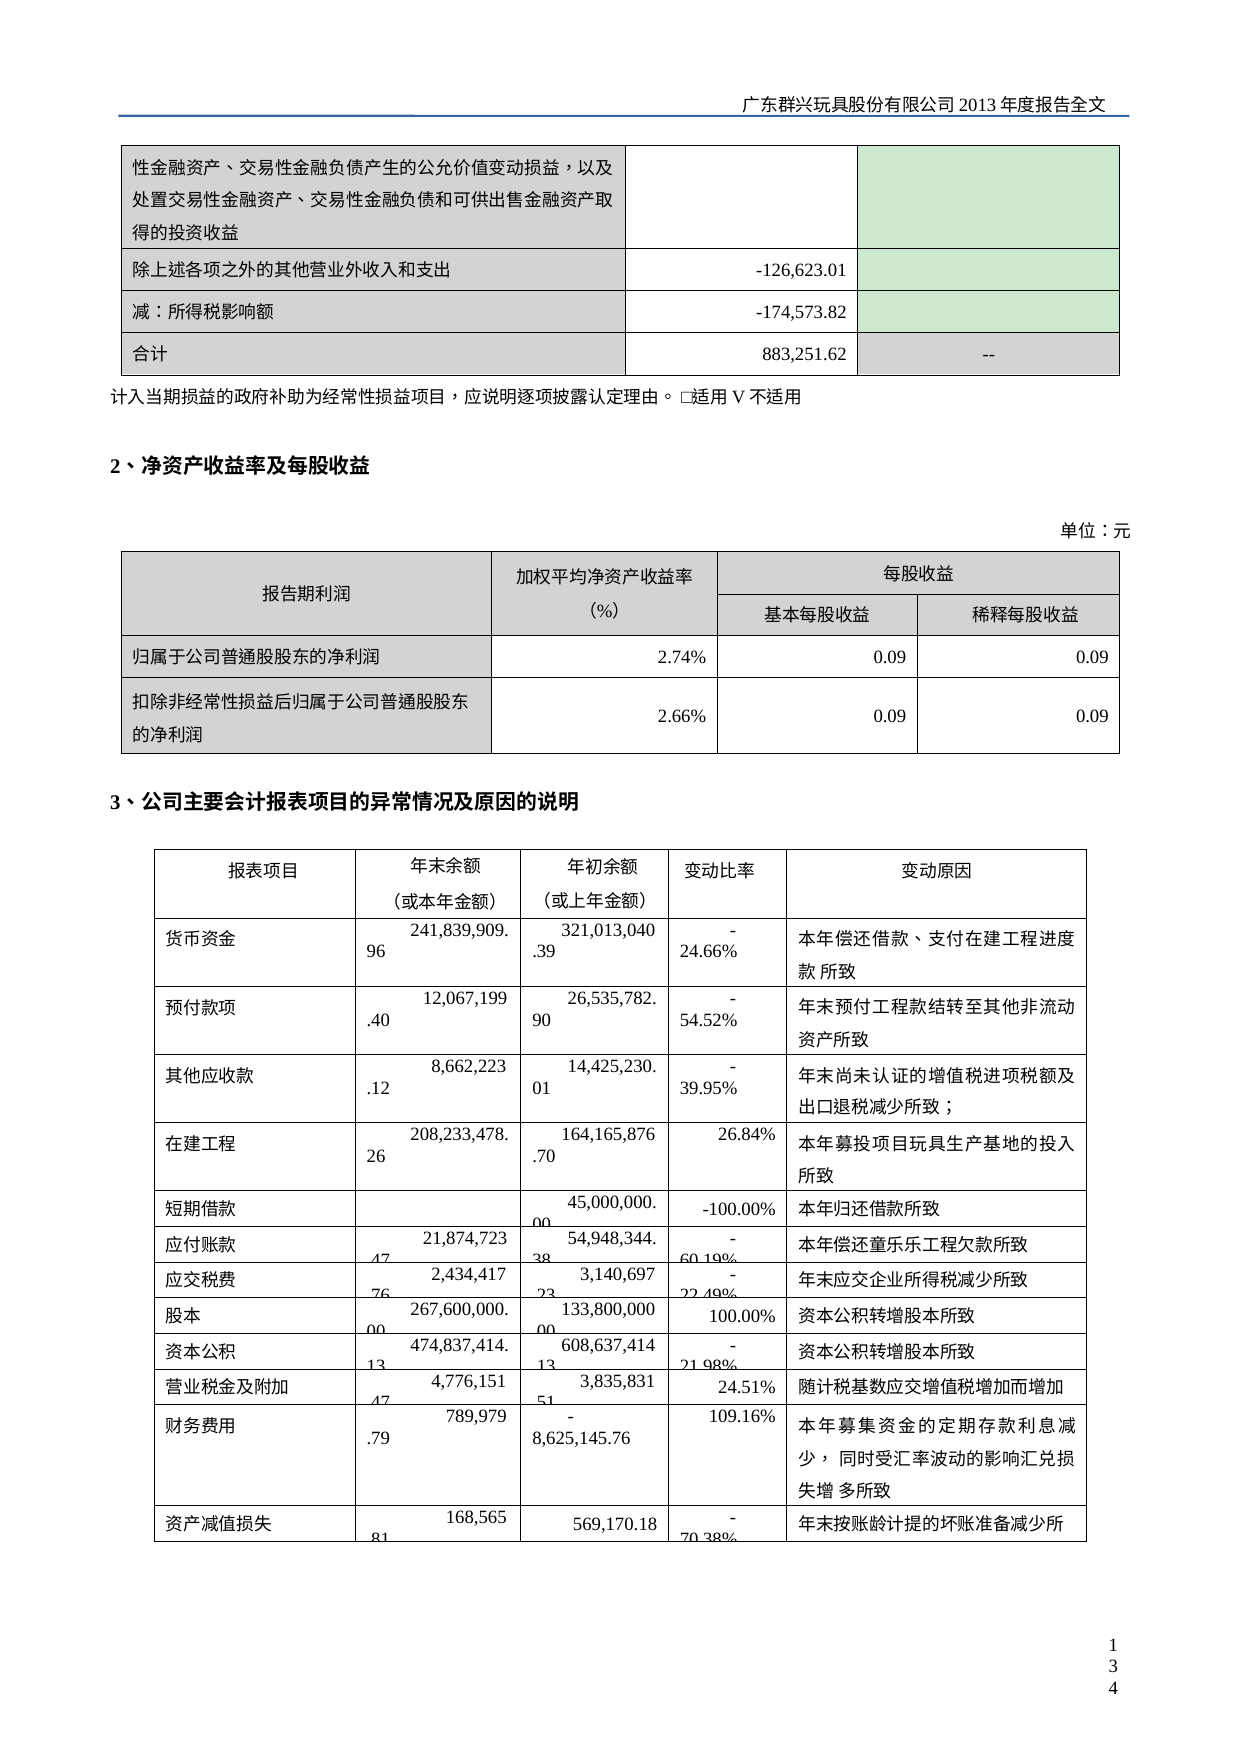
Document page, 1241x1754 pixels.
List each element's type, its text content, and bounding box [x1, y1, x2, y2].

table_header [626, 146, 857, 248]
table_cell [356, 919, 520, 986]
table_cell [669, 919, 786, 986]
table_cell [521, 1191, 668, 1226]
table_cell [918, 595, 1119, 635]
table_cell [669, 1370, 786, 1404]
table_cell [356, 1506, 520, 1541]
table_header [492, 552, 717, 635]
text 计入当期损益的政府补助为经常性损益项目，应说明逐项披露认定理由。 □适用V不适用 [110, 376, 1131, 411]
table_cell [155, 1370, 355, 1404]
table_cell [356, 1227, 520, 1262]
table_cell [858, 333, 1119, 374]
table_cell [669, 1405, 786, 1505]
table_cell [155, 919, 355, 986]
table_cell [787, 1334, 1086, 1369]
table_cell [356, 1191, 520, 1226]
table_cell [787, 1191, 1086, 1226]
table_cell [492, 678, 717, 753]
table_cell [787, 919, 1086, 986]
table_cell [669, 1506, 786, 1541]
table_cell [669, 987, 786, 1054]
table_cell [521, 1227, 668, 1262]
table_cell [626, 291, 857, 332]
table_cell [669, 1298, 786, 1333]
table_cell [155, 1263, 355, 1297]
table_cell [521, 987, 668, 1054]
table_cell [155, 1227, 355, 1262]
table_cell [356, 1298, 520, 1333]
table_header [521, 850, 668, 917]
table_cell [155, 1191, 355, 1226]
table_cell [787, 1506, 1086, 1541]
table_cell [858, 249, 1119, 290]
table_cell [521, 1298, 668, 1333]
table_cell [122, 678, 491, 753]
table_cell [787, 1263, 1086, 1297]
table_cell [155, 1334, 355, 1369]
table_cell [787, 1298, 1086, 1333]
text 2、净资产收益率及每股收益 [110, 451, 1131, 479]
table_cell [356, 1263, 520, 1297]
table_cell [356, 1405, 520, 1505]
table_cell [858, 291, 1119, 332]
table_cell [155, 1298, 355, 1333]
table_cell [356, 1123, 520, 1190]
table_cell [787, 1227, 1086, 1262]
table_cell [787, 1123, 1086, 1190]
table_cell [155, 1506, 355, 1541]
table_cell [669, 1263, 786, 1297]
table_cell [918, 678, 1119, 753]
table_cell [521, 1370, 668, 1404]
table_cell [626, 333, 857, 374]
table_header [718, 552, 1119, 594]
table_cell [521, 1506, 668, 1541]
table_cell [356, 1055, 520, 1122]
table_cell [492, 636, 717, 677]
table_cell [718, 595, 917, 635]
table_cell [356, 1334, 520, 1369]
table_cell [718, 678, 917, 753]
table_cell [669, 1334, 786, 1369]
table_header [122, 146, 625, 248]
text 3、公司主要会计报表项目的异常情况及原因的说明 [110, 787, 1131, 816]
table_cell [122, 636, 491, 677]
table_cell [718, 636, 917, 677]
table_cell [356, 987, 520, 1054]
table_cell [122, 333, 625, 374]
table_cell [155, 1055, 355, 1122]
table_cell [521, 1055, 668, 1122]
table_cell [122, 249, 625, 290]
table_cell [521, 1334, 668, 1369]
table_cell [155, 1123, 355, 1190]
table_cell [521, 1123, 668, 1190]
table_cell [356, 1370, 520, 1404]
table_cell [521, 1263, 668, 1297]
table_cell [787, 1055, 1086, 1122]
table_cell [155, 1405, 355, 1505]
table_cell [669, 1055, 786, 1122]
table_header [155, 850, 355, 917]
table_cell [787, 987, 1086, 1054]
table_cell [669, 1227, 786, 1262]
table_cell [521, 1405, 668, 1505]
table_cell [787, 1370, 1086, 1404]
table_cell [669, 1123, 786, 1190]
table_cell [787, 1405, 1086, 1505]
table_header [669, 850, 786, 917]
text 单位：元 [110, 519, 1131, 543]
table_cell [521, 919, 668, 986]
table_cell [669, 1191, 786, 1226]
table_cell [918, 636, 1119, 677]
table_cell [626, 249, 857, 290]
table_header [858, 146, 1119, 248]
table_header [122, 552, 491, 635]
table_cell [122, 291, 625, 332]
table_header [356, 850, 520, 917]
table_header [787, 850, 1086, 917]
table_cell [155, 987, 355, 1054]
